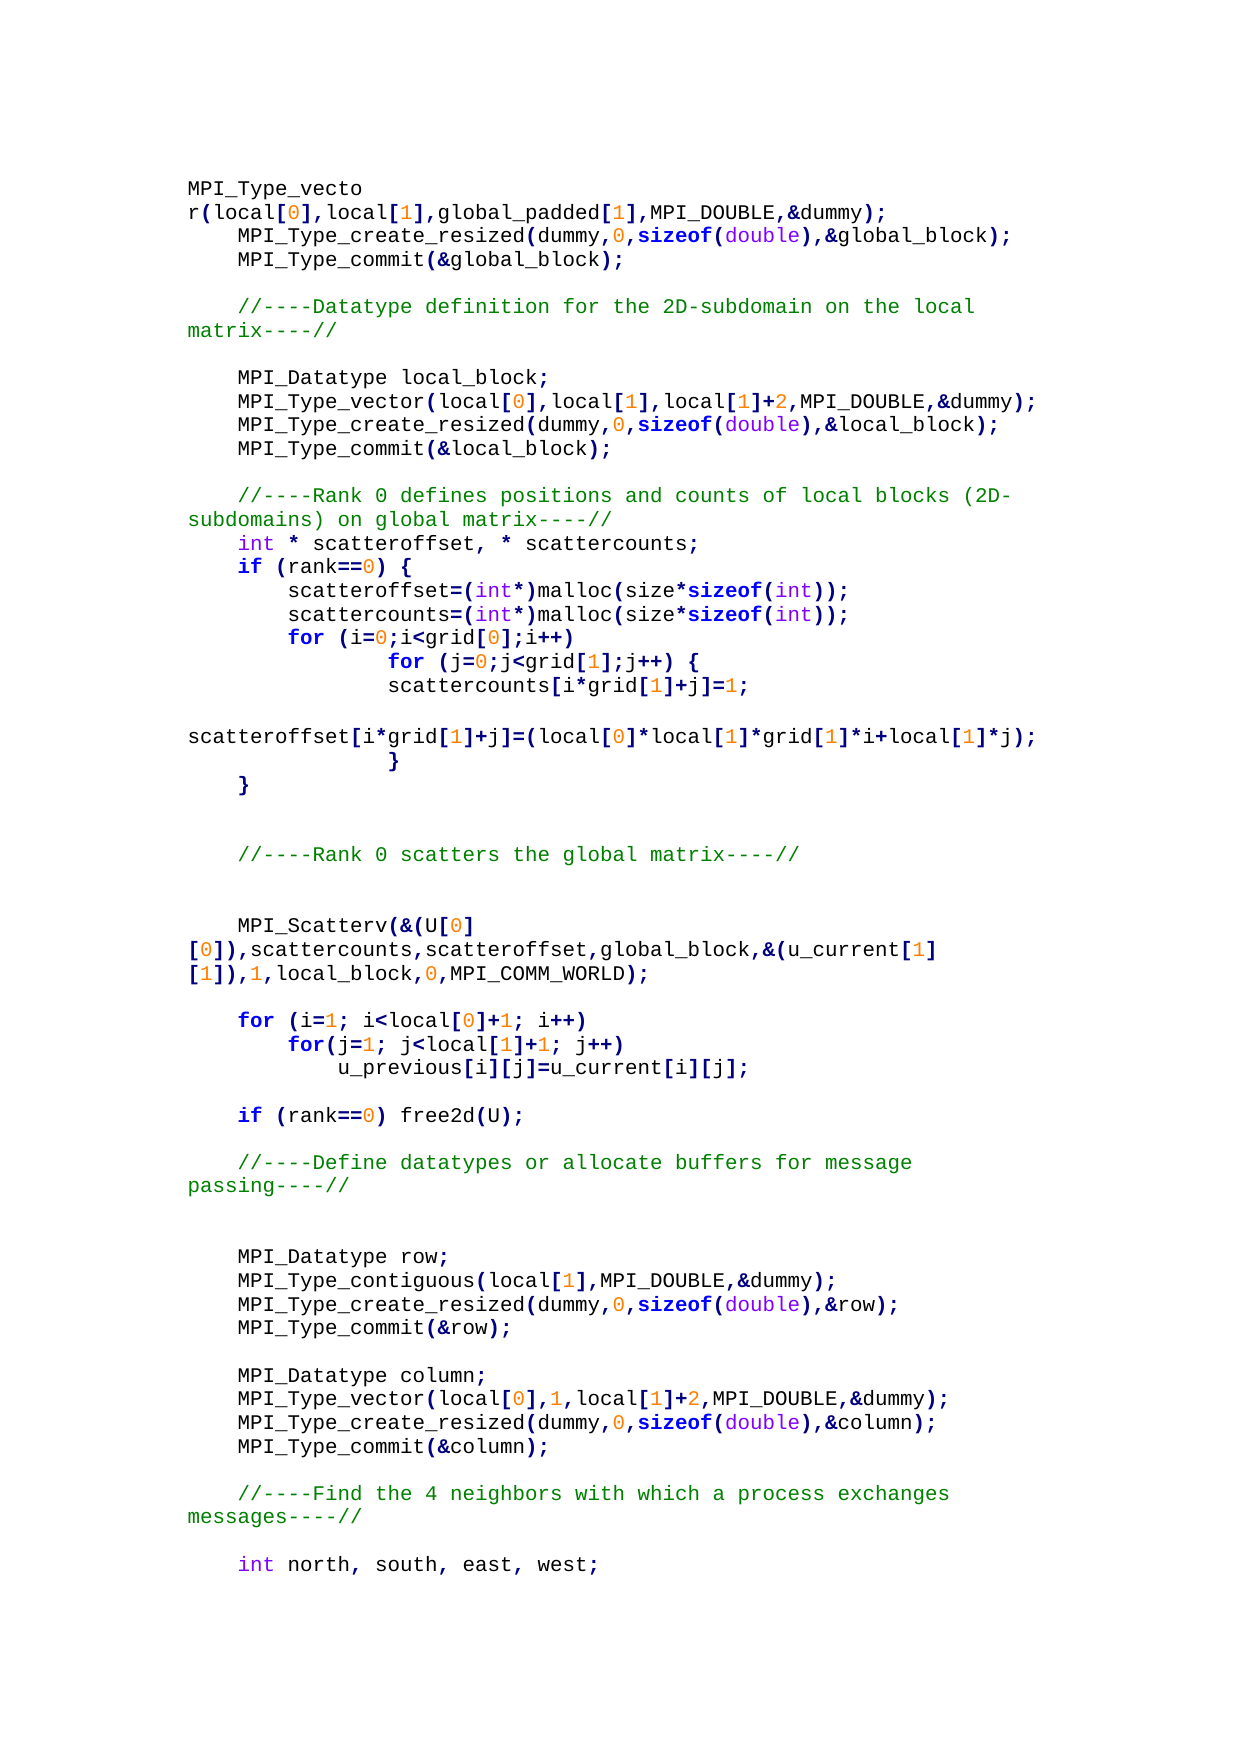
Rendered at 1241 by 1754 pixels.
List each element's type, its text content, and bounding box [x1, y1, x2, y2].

text for (j=0;j<grid[1];j++) { [187, 651, 1053, 674]
text if (rank==0) free2d(U); [187, 1104, 1053, 1128]
text MPI_Type_contiguous(local[1],MPI_DOUBLE,&dummy); [187, 1270, 1053, 1294]
text MPI_Type_vector(local[0],local[1],local[1]+2,MPI_DOUBLE,&dummy); [187, 391, 1053, 414]
text MPI_Datatype column; [187, 1365, 1053, 1388]
text for (i=1; i<local[0]+1; i++) [187, 1010, 1053, 1034]
text MPI_Type_create_resized(dummy,0,sizeof(double),&global_block); [187, 225, 1053, 249]
text scatteroffset[i*grid[1]+j]=(local[0]*local[1]*grid[1]*i+local[1]*j); [187, 698, 1053, 750]
text } [187, 750, 1053, 773]
text scatteroffset=(int*)malloc(size*sizeof(int)); [187, 580, 1053, 604]
text MPI_Type_commit(&row); [187, 1317, 1053, 1341]
text scattercounts=(int*)malloc(size*sizeof(int)); [187, 604, 1053, 627]
text MPI_Datatype local_block; [187, 367, 1053, 391]
text //----Rank 0 scatters the global matrix----// [187, 844, 1053, 868]
text MPI_Type_commit(&column); [187, 1436, 1053, 1459]
text MPI_Type_commit(&global_block); [187, 249, 1053, 273]
text MPI_Type_commit(&local_block); [187, 438, 1053, 462]
text MPI_Type_vector(local[0],local[1],global_padded[1],MPI_DOUBLE,&dummy); [187, 150, 1053, 225]
text for (i=0;i<grid[0];i++) [187, 627, 1053, 651]
text int * scatteroffset, * scattercounts; [187, 533, 1053, 556]
text MPI_Type_create_resized(dummy,0,sizeof(double),&row); [187, 1294, 1053, 1317]
text } [187, 773, 1053, 797]
text //----Rank 0 defines positions and counts of local blocks (2D-subdomains) on global matrix----// [187, 485, 1053, 533]
text MPI_Datatype row; [187, 1246, 1053, 1270]
text MPI_Type_create_resized(dummy,0,sizeof(double),&local_block); [187, 414, 1053, 438]
text if (rank==0) { [187, 556, 1053, 580]
text MPI_Type_vector(local[0],1,local[1]+2,MPI_DOUBLE,&dummy); [187, 1388, 1053, 1412]
text for(j=1; j<local[1]+1; j++) [187, 1034, 1053, 1057]
text scattercounts[i*grid[1]+j]=1; [187, 674, 1053, 698]
text //----Find the 4 neighbors with which a process exchanges messages----// [187, 1483, 1053, 1530]
text int north, south, east, west; [187, 1554, 1053, 1577]
text //----Datatype definition for the 2D-subdomain on the local matrix----// [187, 296, 1053, 343]
text MPI_Scatterv(&(U[0][0]),scattercounts,scatteroffset,global_block,&(u_current[1][1]),1,local_block,0,MPI_COMM_WORLD); [187, 915, 1053, 986]
text MPI_Type_create_resized(dummy,0,sizeof(double),&column); [187, 1412, 1053, 1436]
text //----Define datatypes or allocate buffers for message passing----// [187, 1152, 1053, 1199]
text u_previous[i][j]=u_current[i][j]; [187, 1057, 1053, 1081]
